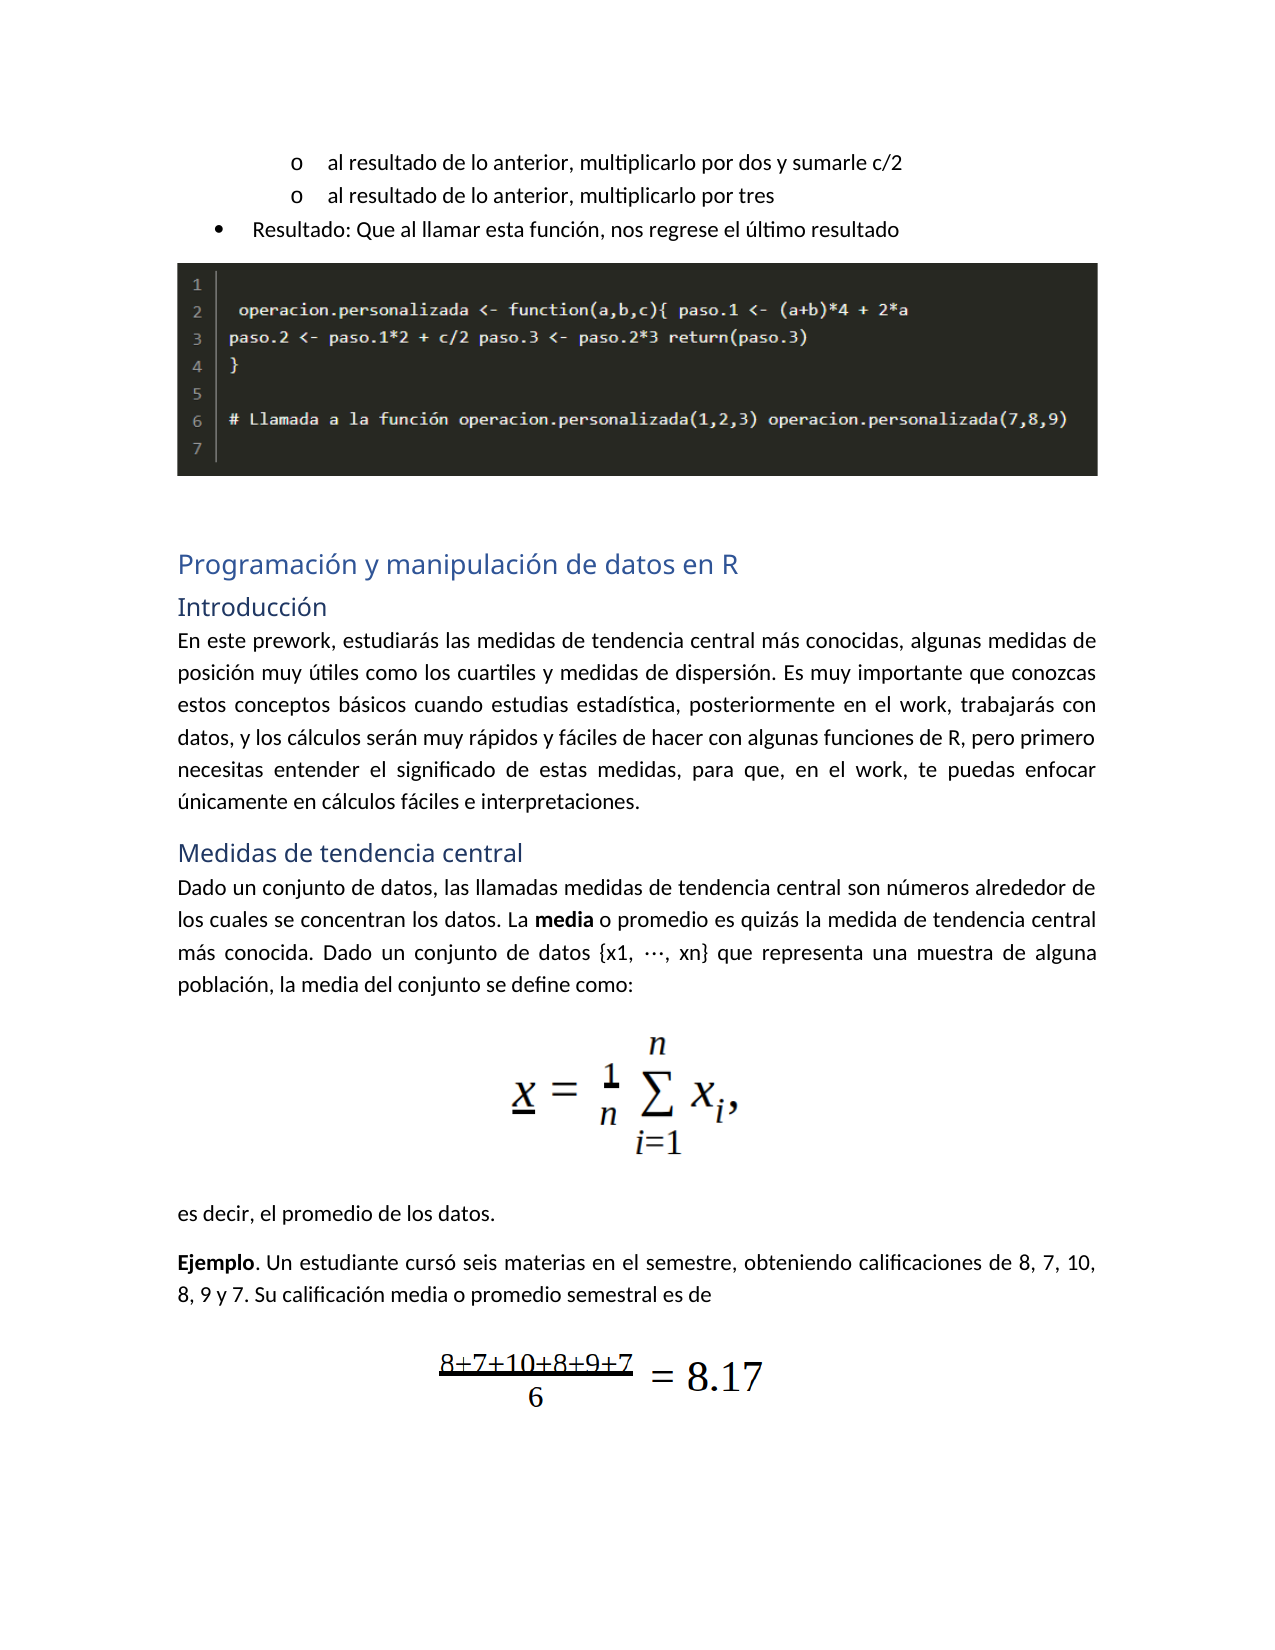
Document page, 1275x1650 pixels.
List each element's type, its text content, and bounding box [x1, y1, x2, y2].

picture [437, 1018, 838, 1179]
list al resultado de lo anterior, multiplicarlo por tres [290, 181, 1098, 210]
subtitle Programación y manipulación de datos en R [177, 546, 1098, 582]
text es decir, el promedio de los datos. [177, 1199, 1098, 1227]
picture [412, 1329, 863, 1420]
list Resultado: Que al llamar esta función, nos regrese el último resultado [215, 215, 1098, 243]
text En este prework, estudiarás las medidas de tendencia central más conocidas, algunas medidas de posición muy útiles como los cuartiles y medidas de dispersión. Es muy importante que conozcas estos conceptos básicos cuando estudias estadística, posteriormente en el work, trabajarás con datos, y los cálculos serán muy rápidos y fáciles de hacer con algunas funciones de R, pero primero necesitas entender el significado de estas medidas, para que, en el work, te puedas enfocar únicamente en cálculos fáciles e interpretaciones. [177, 626, 1098, 815]
list al resultado de lo anterior, multiplicarlo por dos y sumarle c/2 [290, 148, 1098, 177]
subtitle Medidas de tendencia central [177, 836, 1098, 870]
picture [177, 263, 1098, 476]
text Dado un conjunto de datos, las llamadas medidas de tendencia central son números alrededor de los cuales se concentran los datos. La media o promedio es quizás la medida de tendencia central más conocida. Dado un conjunto de datos {x1, ⋯, xn} que representa una muestra de alguna población, la media del conjunto se define como: [177, 873, 1098, 998]
subtitle Introducción [177, 589, 1098, 623]
text Ejemplo. Un estudiante cursó seis materias en el semestre, obteniendo calificaciones de 8, 7, 10, 8, 9 y 7. Su calificación media o promedio semestral es de [177, 1248, 1098, 1308]
